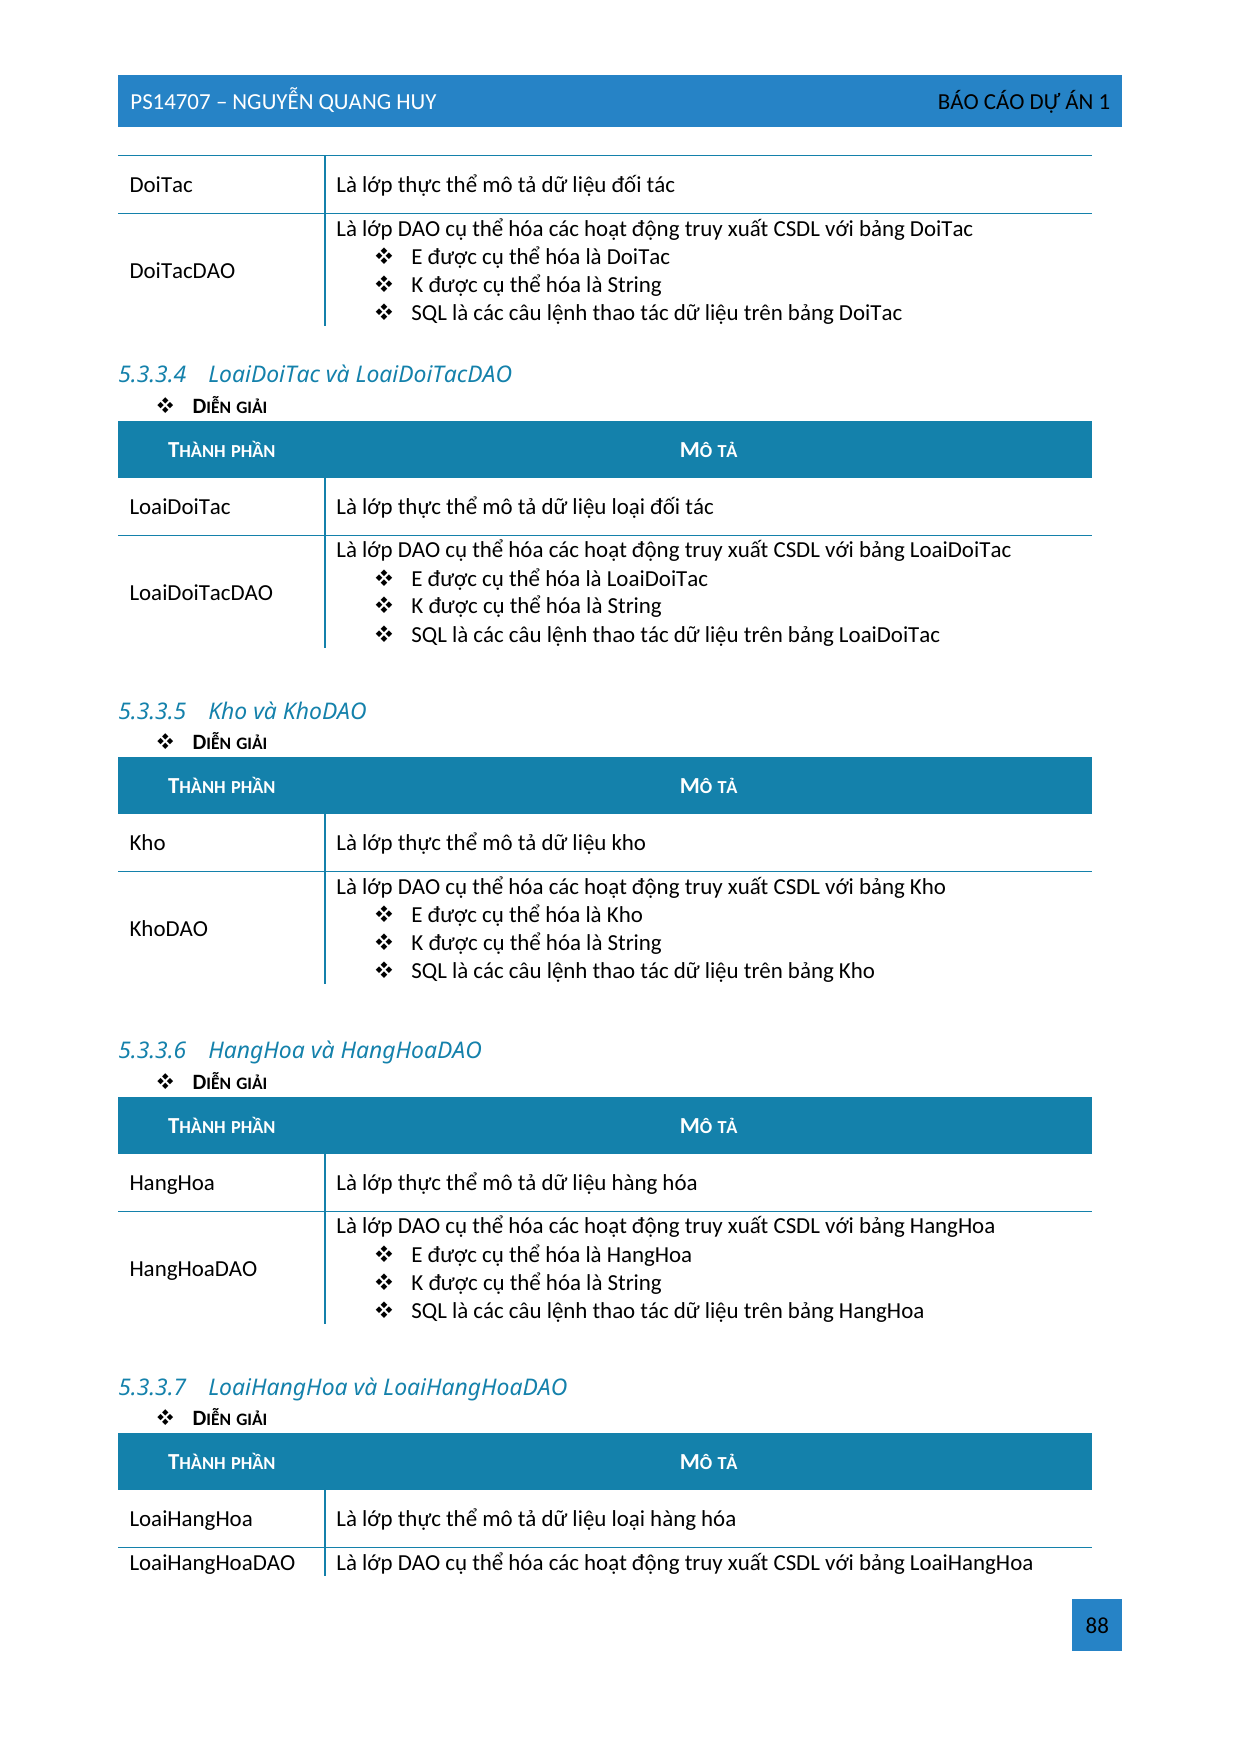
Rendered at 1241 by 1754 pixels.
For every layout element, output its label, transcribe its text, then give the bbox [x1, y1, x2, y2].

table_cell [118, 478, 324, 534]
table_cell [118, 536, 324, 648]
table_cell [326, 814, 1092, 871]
title Diễn giải [155, 1068, 1122, 1095]
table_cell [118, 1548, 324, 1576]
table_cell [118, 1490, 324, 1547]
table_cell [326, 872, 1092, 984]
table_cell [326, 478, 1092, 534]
title Diễn giải [155, 392, 1122, 419]
title Diễn giải [155, 1404, 1122, 1431]
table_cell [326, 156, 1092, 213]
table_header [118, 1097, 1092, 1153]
subtitle LoaiHangHoa và LoaiHangHoaDAO [118, 1371, 1122, 1402]
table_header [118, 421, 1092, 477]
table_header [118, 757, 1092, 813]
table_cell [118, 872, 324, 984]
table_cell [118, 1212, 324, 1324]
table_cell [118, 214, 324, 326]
subtitle HangHoa và HangHoaDAO [118, 1034, 1122, 1066]
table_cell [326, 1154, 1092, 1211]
subtitle Kho và KhoDAO [118, 694, 1122, 726]
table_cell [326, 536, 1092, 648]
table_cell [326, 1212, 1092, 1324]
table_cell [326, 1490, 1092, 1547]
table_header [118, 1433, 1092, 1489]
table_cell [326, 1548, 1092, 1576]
title Diễn giải [155, 728, 1122, 755]
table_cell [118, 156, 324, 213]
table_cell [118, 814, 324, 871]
subtitle LoaiDoiTac và LoaiDoiTacDAO [118, 358, 1122, 389]
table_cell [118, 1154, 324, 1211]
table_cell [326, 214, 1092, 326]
